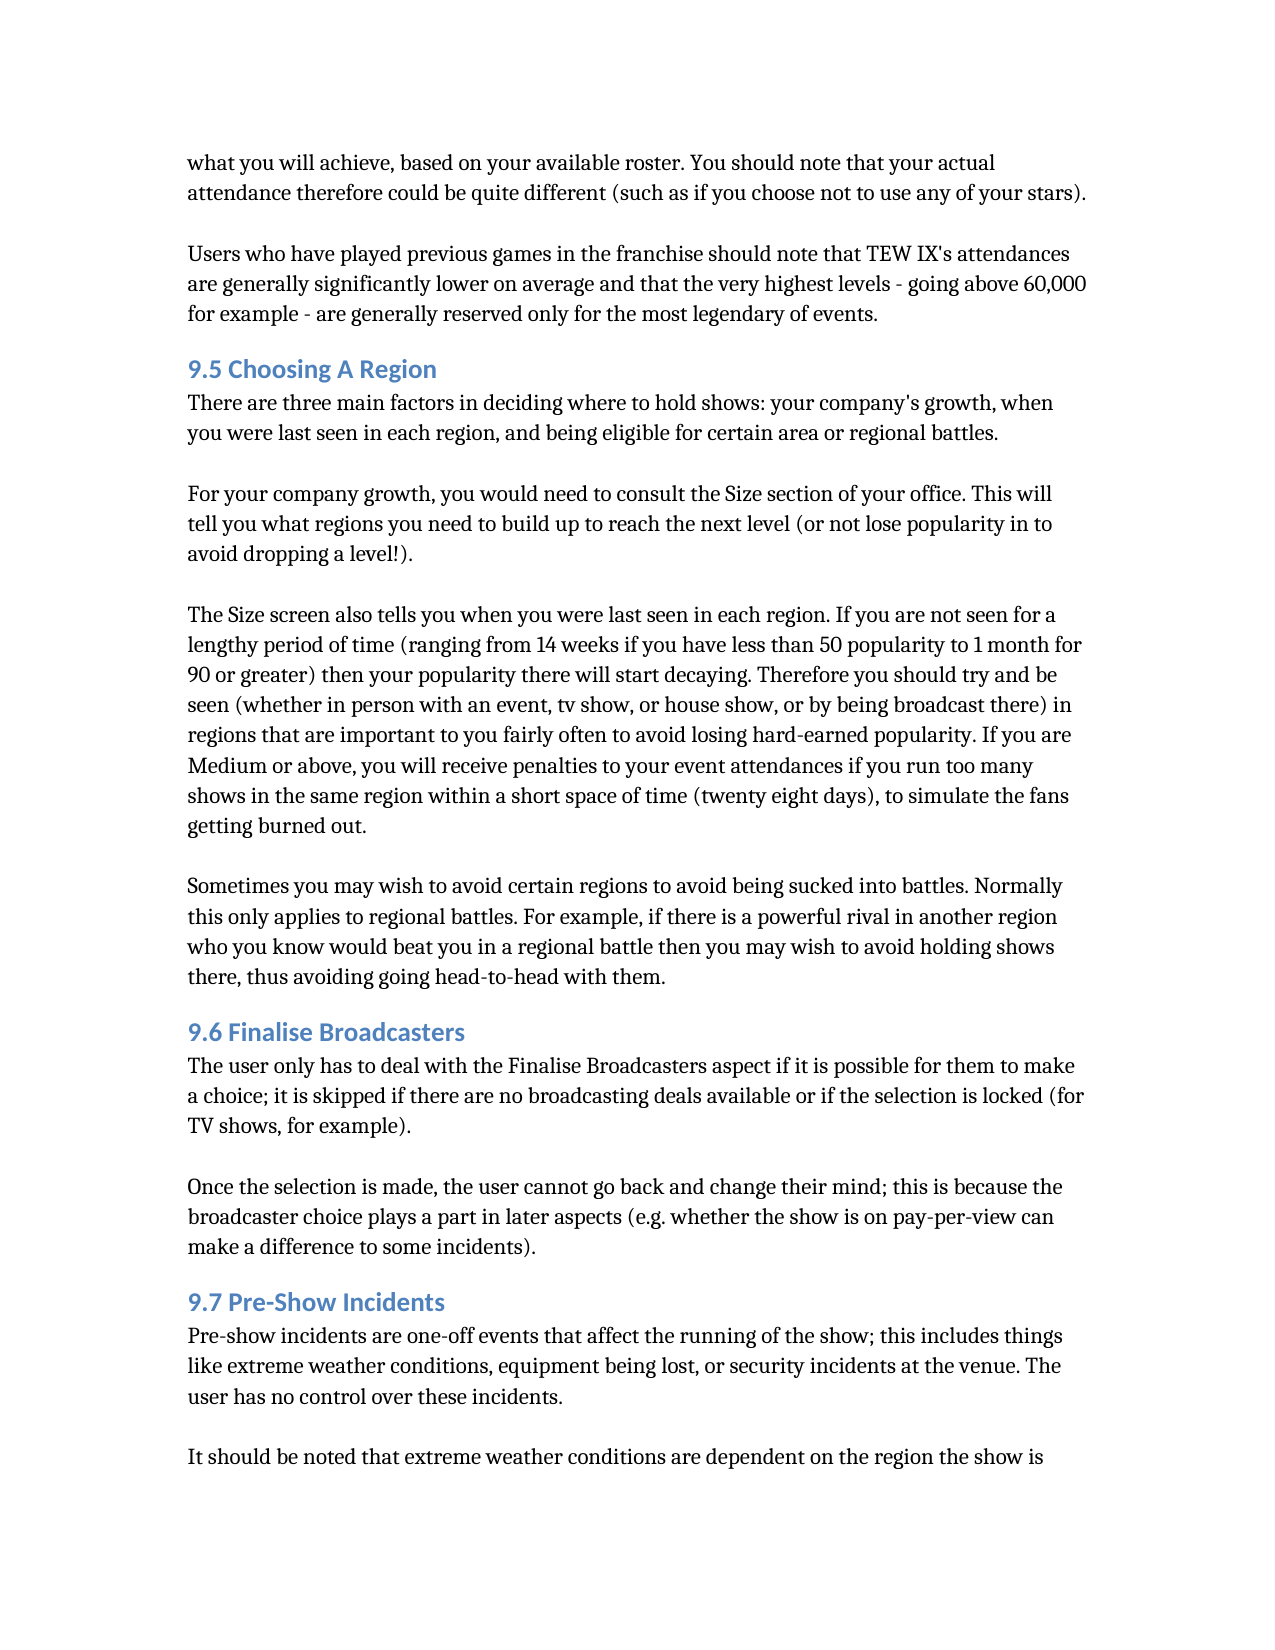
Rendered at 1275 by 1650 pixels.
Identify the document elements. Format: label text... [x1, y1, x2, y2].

subtitle 9.7 Pre-Show Incidents [187, 1285, 1087, 1318]
subtitle 9.5 Choosing A Region [187, 352, 1087, 385]
text There are three main factors in deciding where to hold shows: your company's growth, when you were last seen in each region, and being eligible for certain area or regional battles. For your company growth, you would need to consult the Size section of your office. This will tell you what regions you need to build up to reach the next level (or not lose popularity in to avoid dropping a level!). The Size screen also tells you when you were last seen in each region. If you are not seen for a lengthy period of time (ranging from 14 weeks if you have less than 50 popularity to 1 month for 90 or greater) then your popularity there will start decaying. Therefore you should try and be seen (whether in person with an event, tv show, or house show, or by being broadcast there) in regions that are important to you fairly often to avoid losing hard-earned popularity. If you are Medium or above, you will receive penalties to your event attendances if you run too many shows in the same region within a short space of time (twenty eight days), to simulate the fans getting burned out. Sometimes you may wish to avoid certain regions to avoid being sucked into battles. Normally this only applies to regional battles. For example, if there is a powerful rival in another region who you know would beat you in a regional battle then you may wish to avoid holding shows there, thus avoiding going head-to-head with them. [187, 390, 1087, 990]
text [187, 1323, 1087, 1470]
subtitle 9.6 Finalise Broadcasters [187, 1015, 1087, 1048]
text The user only has to deal with the Finalise Broadcasters aspect if it is possible for them to make a choice; it is skipped if there are no broadcasting deals available or if the selection is locked (for TV shows, for example). Once the selection is made, the user cannot go back and change their mind; this is because the broadcaster choice plays a part in later aspects (e.g. whether the show is on pay-per-view can make a difference to some incidents). [187, 1053, 1087, 1261]
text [187, 150, 1087, 327]
